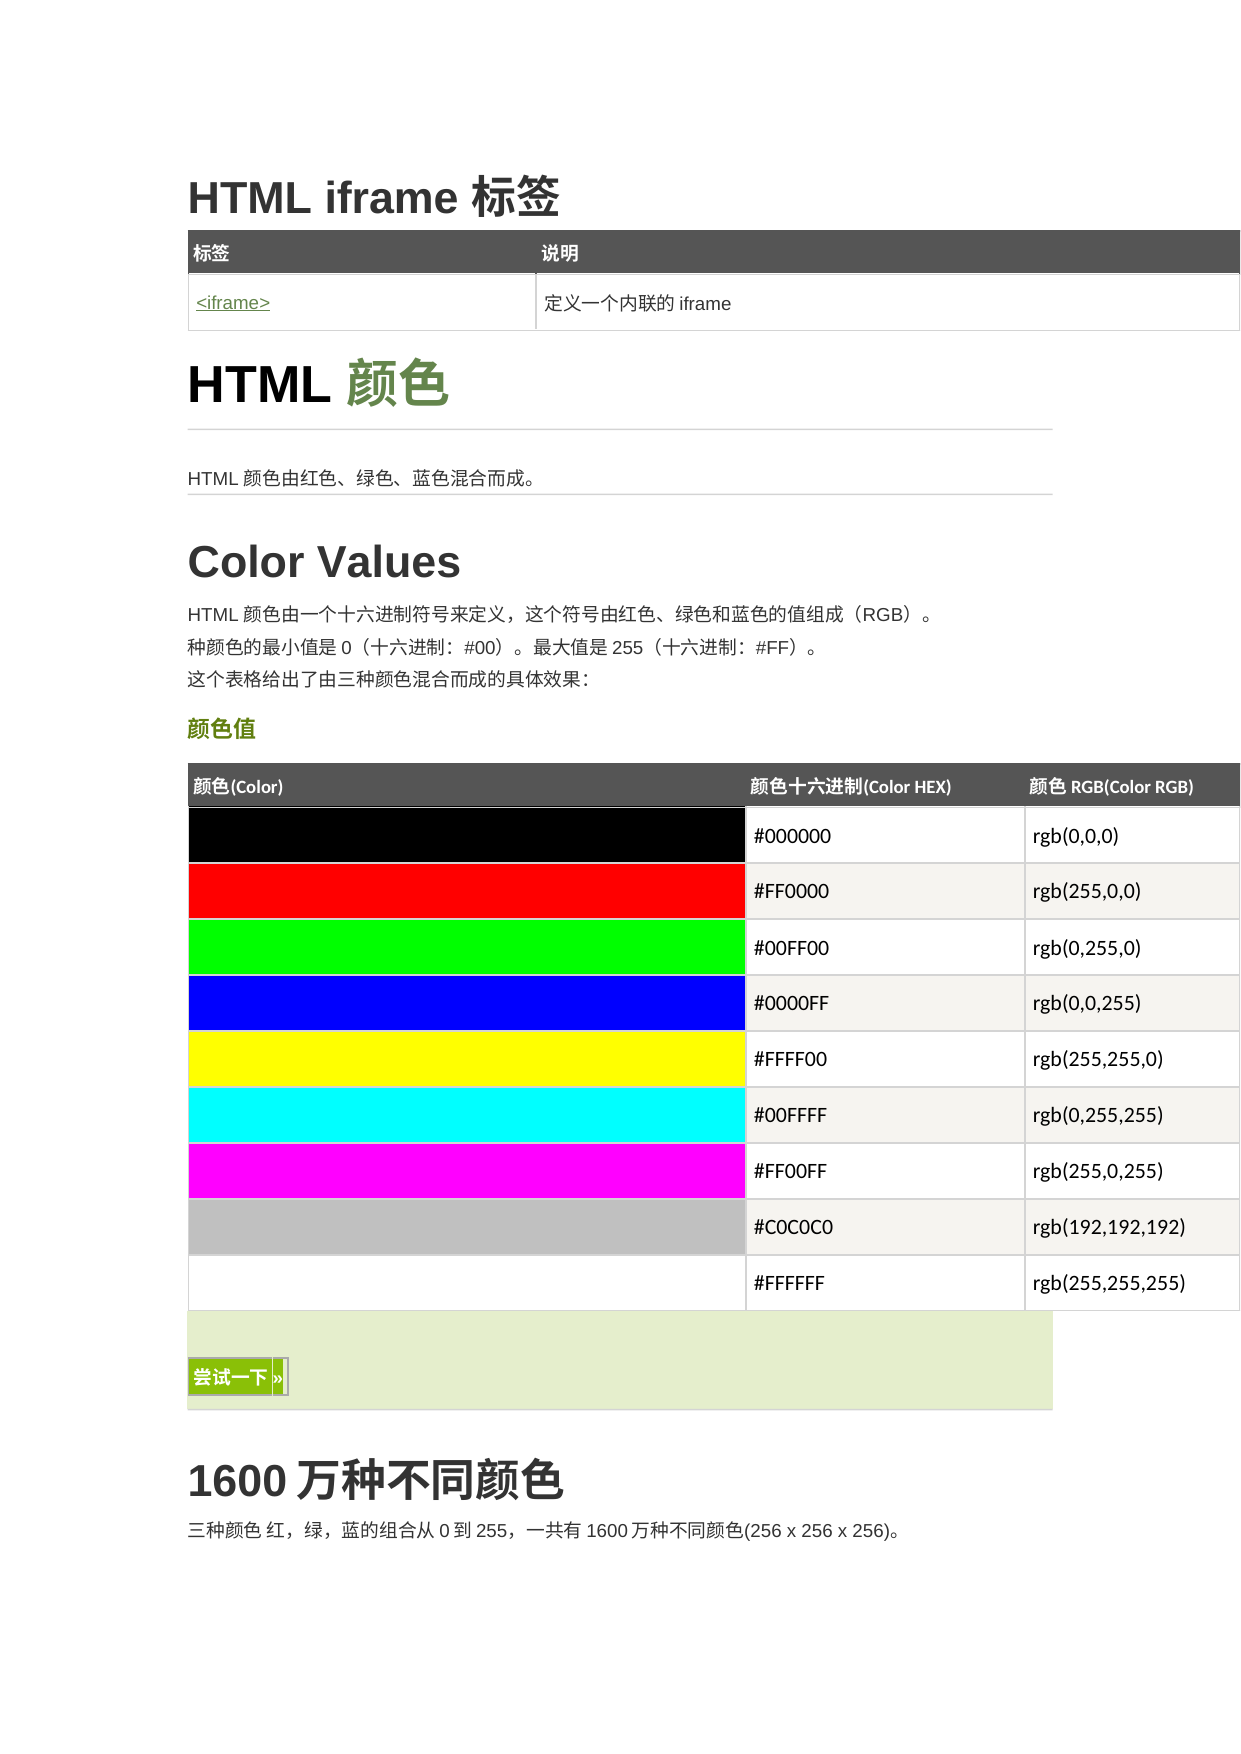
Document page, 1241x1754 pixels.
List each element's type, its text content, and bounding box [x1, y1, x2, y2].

table_cell #C0C0C0 [747, 1200, 1024, 1254]
table_cell #FFFFFF [747, 1256, 1024, 1310]
text 这个表格给出了由三种颜色混合而成的具体效果： [187, 662, 1053, 695]
subtitle Color Values [187, 529, 1053, 594]
table_cell #FF0000 [747, 864, 1024, 918]
table_cell #FFFF00 [747, 1032, 1024, 1086]
text 尝试一下 » [187, 1311, 1053, 1408]
table_cell #000000 [747, 808, 1024, 862]
table_cell [189, 808, 745, 862]
table_cell [189, 920, 745, 974]
table_cell 定义一个内联的iframe [537, 275, 1239, 329]
table_cell [189, 1200, 745, 1254]
table_cell rgb(0,0,255) [1026, 976, 1239, 1030]
table_header 说明 [537, 232, 1239, 273]
subtitle 1600万种不同颜色 [187, 1444, 1053, 1509]
subtitle HTML 颜色 [187, 331, 1053, 428]
table_cell rgb(0,255,255) [1026, 1088, 1239, 1142]
subtitle HTML iframe 标签 [187, 162, 1053, 227]
table_cell rgb(192,192,192) [1026, 1200, 1239, 1254]
table_header 颜色(Color) [189, 765, 745, 806]
table_cell rgb(0,0,0) [1026, 808, 1239, 862]
table_cell #00FF00 [747, 920, 1024, 974]
table_cell rgb(255,0,0) [1026, 864, 1239, 918]
table_cell [189, 1032, 745, 1086]
text HTML 颜色由红色、绿色、蓝色混合而成。 [187, 461, 1053, 493]
text 三种颜色 红，绿，蓝的组合从0到255，一共有1600万种不同颜色(256 x 256 x 256)。 [187, 1513, 1053, 1545]
table_cell #0000FF [747, 976, 1024, 1030]
table_header 颜色十六进制(Color HEX) [747, 765, 1024, 806]
subtitle 颜色值 [187, 695, 1053, 760]
table_header 标签 [189, 232, 535, 273]
table_cell #FF00FF [747, 1144, 1024, 1198]
table_cell rgb(255,255,255) [1026, 1256, 1239, 1310]
table_cell #00FFFF [747, 1088, 1024, 1142]
table_cell [189, 976, 745, 1030]
text HTML 颜色由一个十六进制符号来定义，这个符号由红色、绿色和蓝色的值组成（RGB）。 [187, 597, 1053, 630]
table_cell rgb(0,255,0) [1026, 920, 1239, 974]
table_cell rgb(255,255,0) [1026, 1032, 1239, 1086]
table_cell [189, 1088, 745, 1142]
table_cell rgb(255,0,255) [1026, 1144, 1239, 1198]
table_header 颜色RGB(Color RGB) [1026, 765, 1239, 806]
table_cell [189, 1256, 745, 1310]
text 种颜色的最小值是0（十六进制：#00）。最大值是255（十六进制：#FF）。 [187, 630, 1053, 662]
table_cell [189, 864, 745, 918]
table_cell <iframe> [189, 275, 535, 329]
table_cell [189, 1144, 745, 1198]
